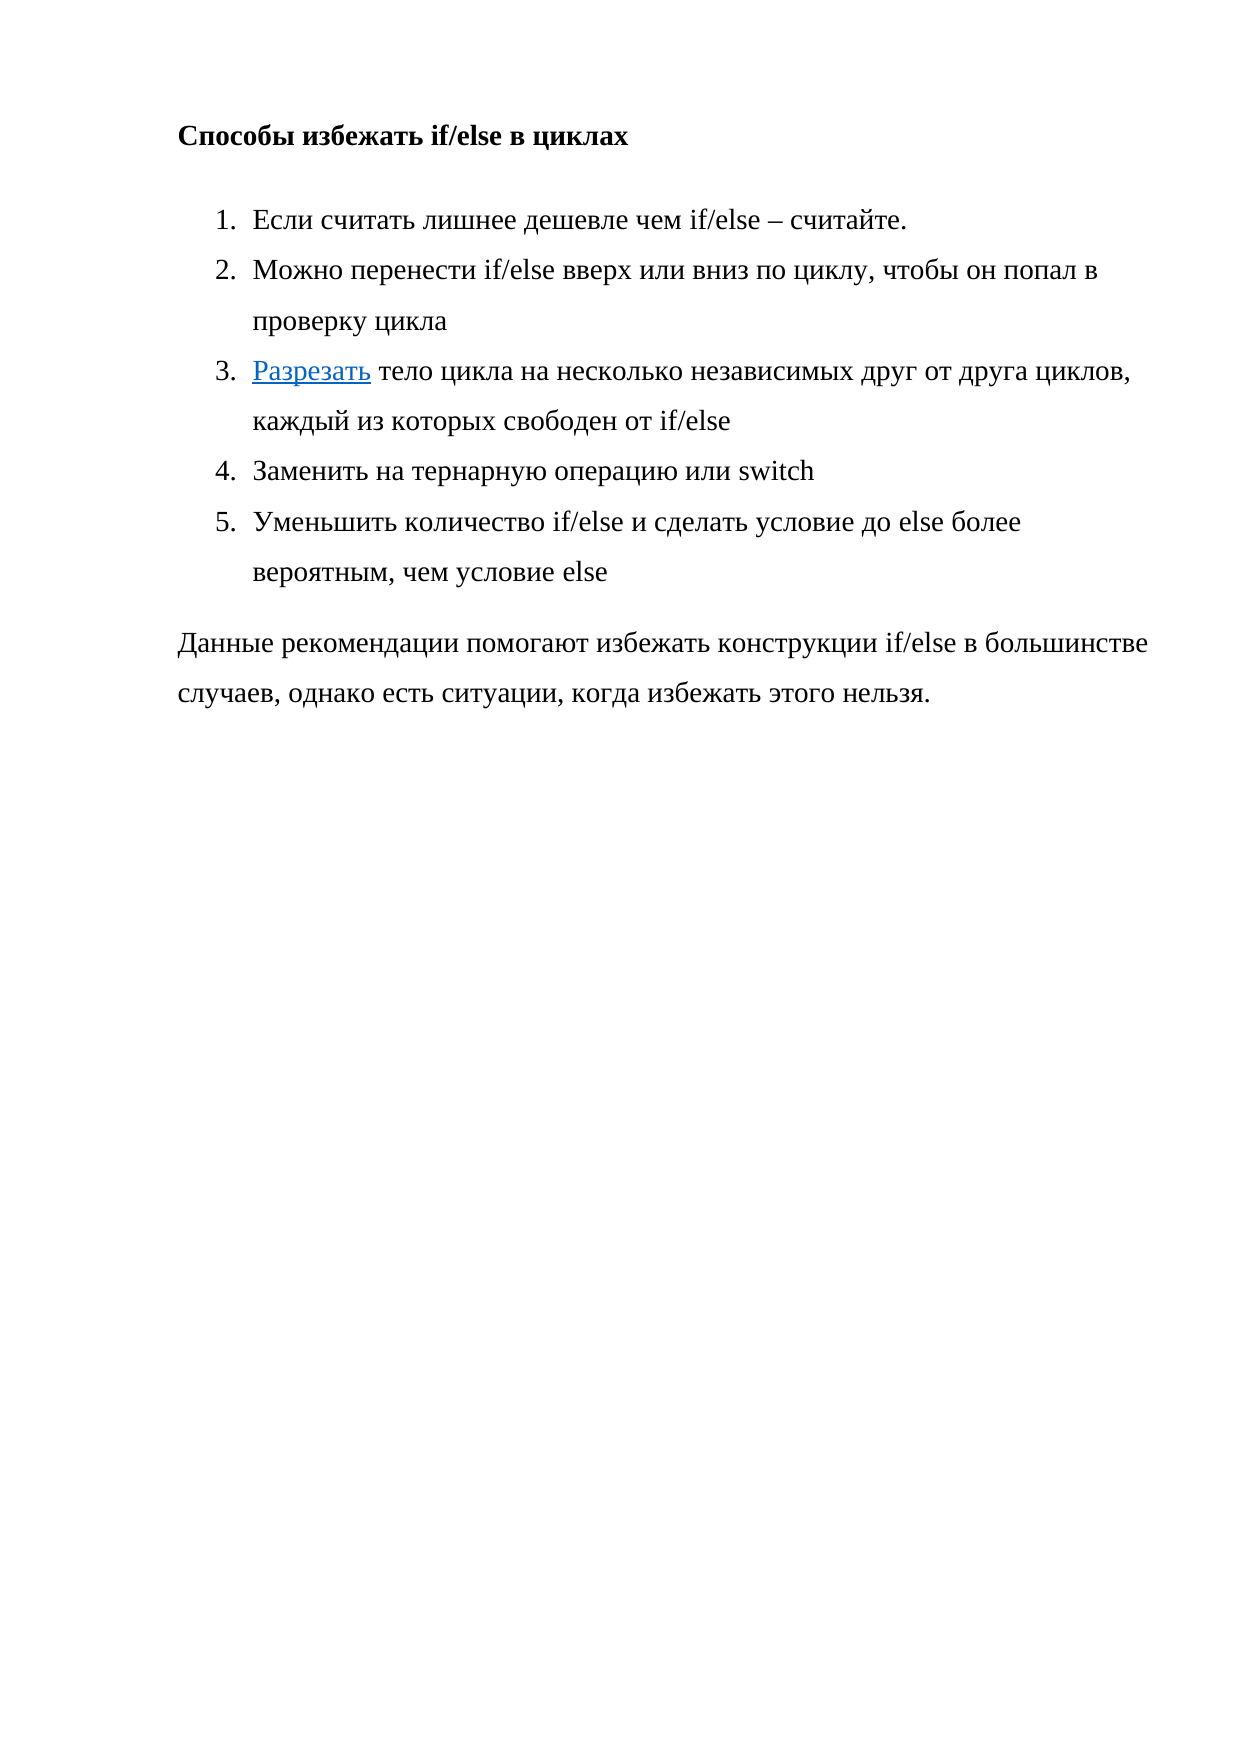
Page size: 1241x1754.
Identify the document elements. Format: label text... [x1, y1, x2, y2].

list Если считать лишнее дешевле чем if/else – считайте. [215, 202, 1152, 236]
list Разрезать тело цикла на несколько независимых друг от друга циклов, каждый из которых свободен от if/else [215, 353, 1152, 437]
subtitle Способы избежать if/else в циклах [177, 118, 1152, 152]
list Уменьшить количество if/else и сделать условие до else более вероятным, чем условие else [215, 504, 1152, 588]
list Можно перенести if/else вверх или вниз по циклу, чтобы он попал в проверку цикла [215, 252, 1152, 336]
text Данные рекомендации помогают избежать конструкции if/else в большинстве случаев, однако есть ситуации, когда избежать этого нельзя. [177, 625, 1152, 709]
list Заменить на тернарную операцию или switch [215, 453, 1152, 487]
